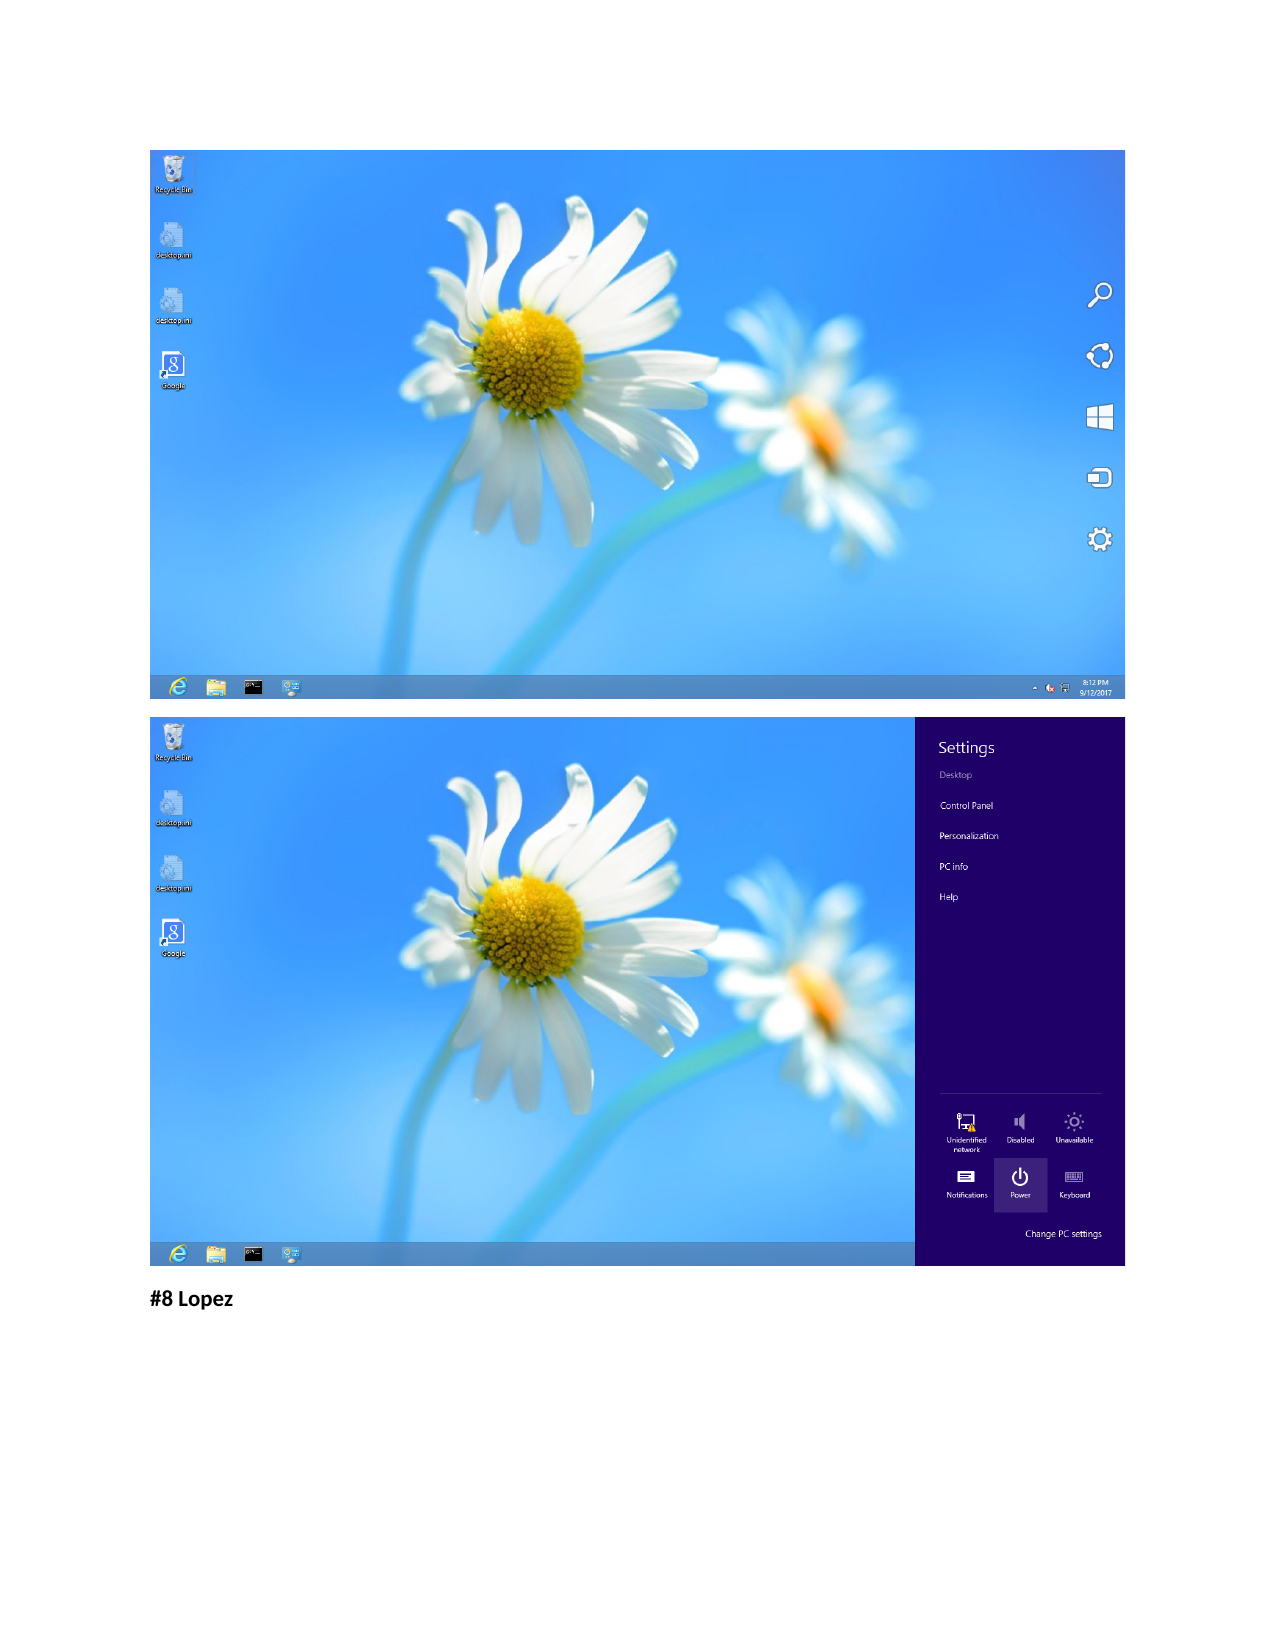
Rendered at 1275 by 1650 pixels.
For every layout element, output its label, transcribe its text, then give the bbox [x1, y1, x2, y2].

picture [150, 717, 1125, 1266]
picture [150, 150, 1125, 699]
text #8 Lopez [150, 1284, 1125, 1313]
